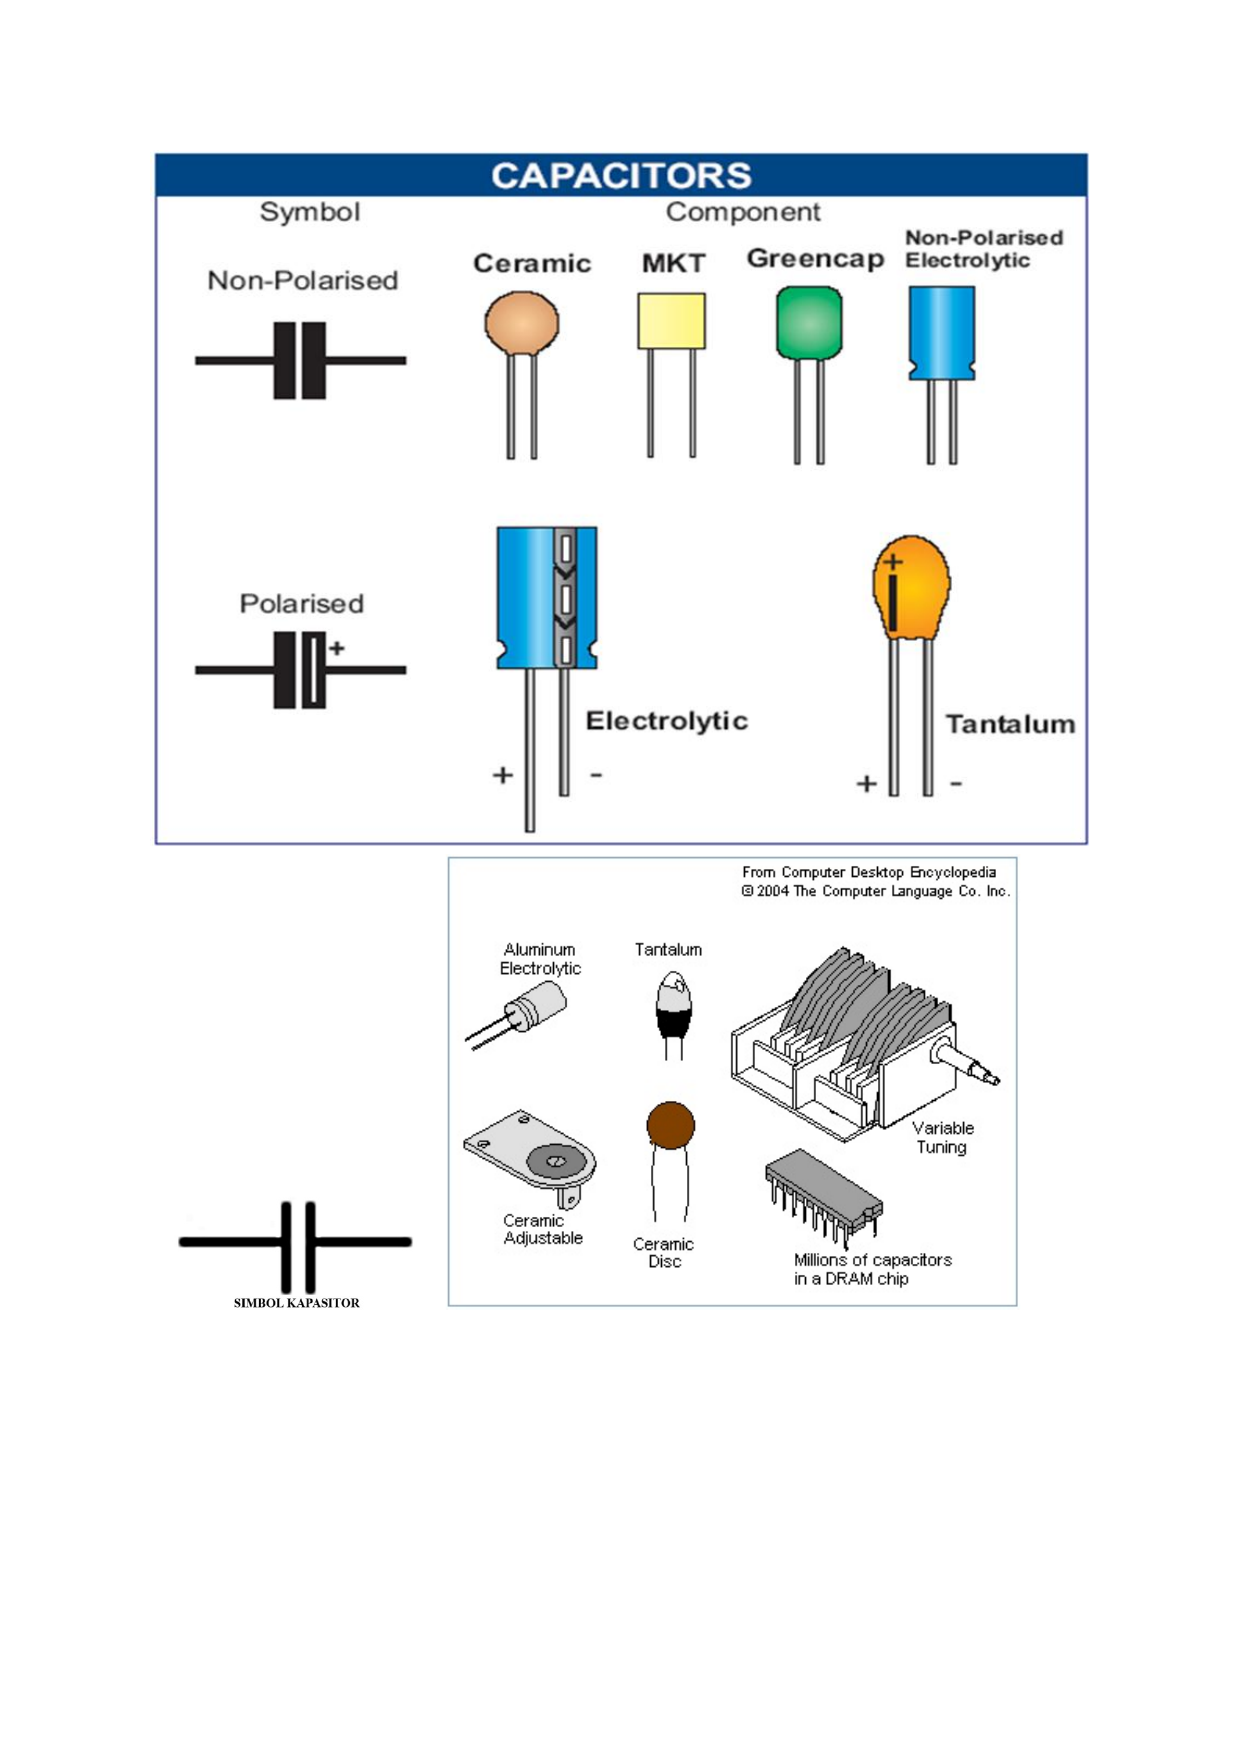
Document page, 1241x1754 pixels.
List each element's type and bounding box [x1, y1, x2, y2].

picture [150, 150, 1091, 851]
picture [150, 854, 1021, 1310]
